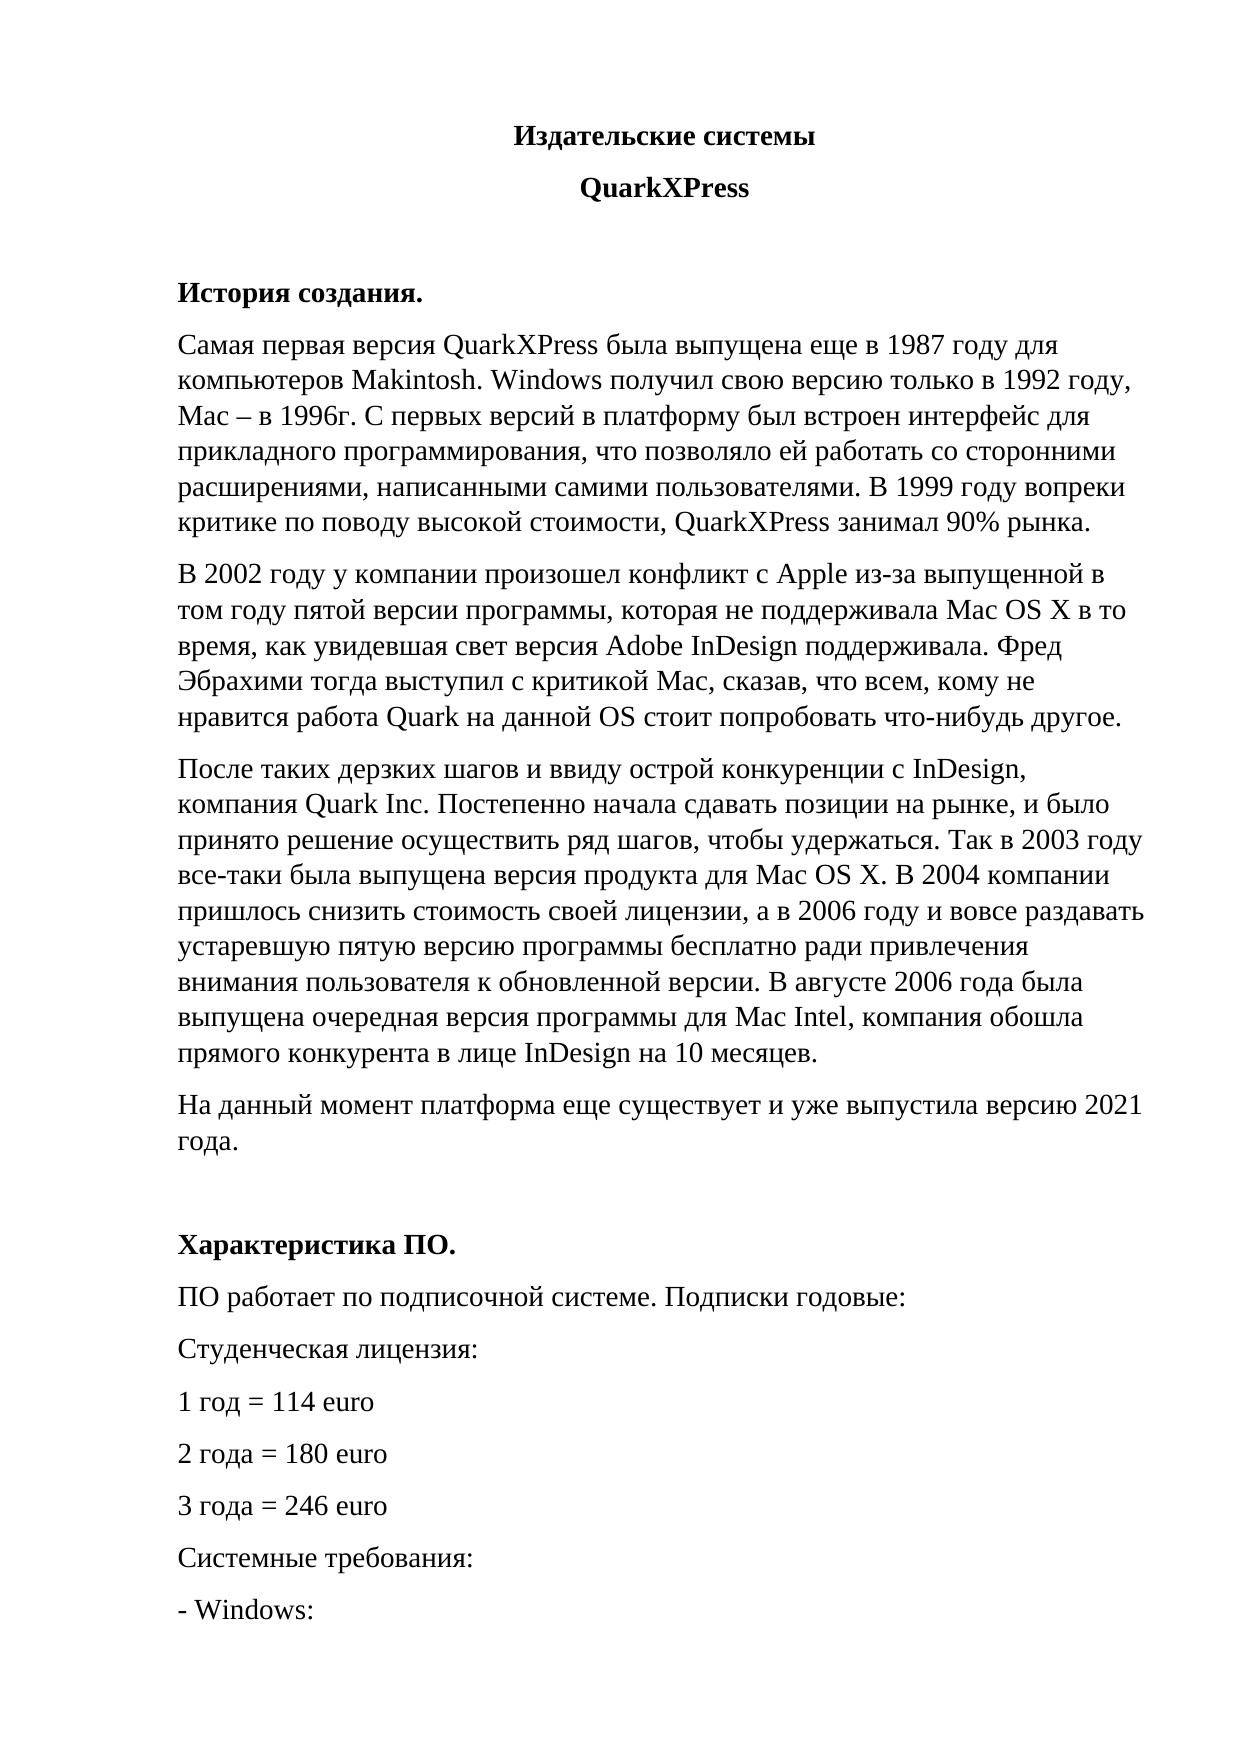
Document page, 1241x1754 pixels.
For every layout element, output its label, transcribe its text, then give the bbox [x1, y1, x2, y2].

text 3 года = 246 euro [177, 1488, 1152, 1522]
text Самая первая версия QuarkXPress была выпущена еще в 1987 году для компьютеров Makintosh. Windows получил свою версию только в 1992 году, Mac – в 1996г. С первых версий в платформу был встроен интерфейс для прикладного программирования, что позволяло ей работать со сторонними расширениями, написанными самими пользователями. В 1999 году вопреки критике по поводу высокой стоимости, QuarkXPress занимал 90% рынка. [177, 327, 1152, 538]
text Студенческая лицензия: [177, 1332, 1152, 1365]
text На данный момент платформа еще существует и уже выпустила версию 2021 года. [177, 1087, 1152, 1156]
text После таких дерзких шагов и ввиду острой конкуренции с InDesign, компания Quark Inc. Постепенно начала сдавать позиции на рынке, и было принято решение осуществить ряд шагов, чтобы удержаться. Так в 2003 году все-таки была выпущена версия продукта для Mac OS X. В 2004 компании пришлось снизить стоимость своей лицензии, а в 2006 году и вовсе раздавать устаревшую пятую версию программы бесплатно ради привлечения внимания пользователя к обновленной версии. В августе 2006 года была выпущена очередная версия программы для Mac Intel, компания обошла прямого конкурента в лице InDesign на 10 месяцев. [177, 751, 1152, 1069]
text - Windows: [177, 1592, 1152, 1626]
text Характеристика ПО. [177, 1227, 1152, 1261]
text Издательские системы [177, 118, 1152, 152]
text 2 года = 180 euro [177, 1436, 1152, 1469]
text В 2002 году у компании произошел конфликт с Apple из-за выпущенной в том году пятой версии программы, которая не поддерживала Mac OS X в то время, как увидевшая свет версия Adobe InDesign поддерживала. Фред Эбрахими тогда выступил с критикой Mac, сказав, что всем, кому не нравится работа Quark на данной OS стоит попробовать что-нибудь другое. [177, 557, 1152, 732]
text История создания. [177, 275, 1152, 308]
text 1 год = 114 euro [177, 1384, 1152, 1417]
text QuarkXPress [177, 170, 1152, 204]
text Системные требования: [177, 1540, 1152, 1574]
text ПО работает по подписочной системе. Подписки годовые: [177, 1279, 1152, 1313]
